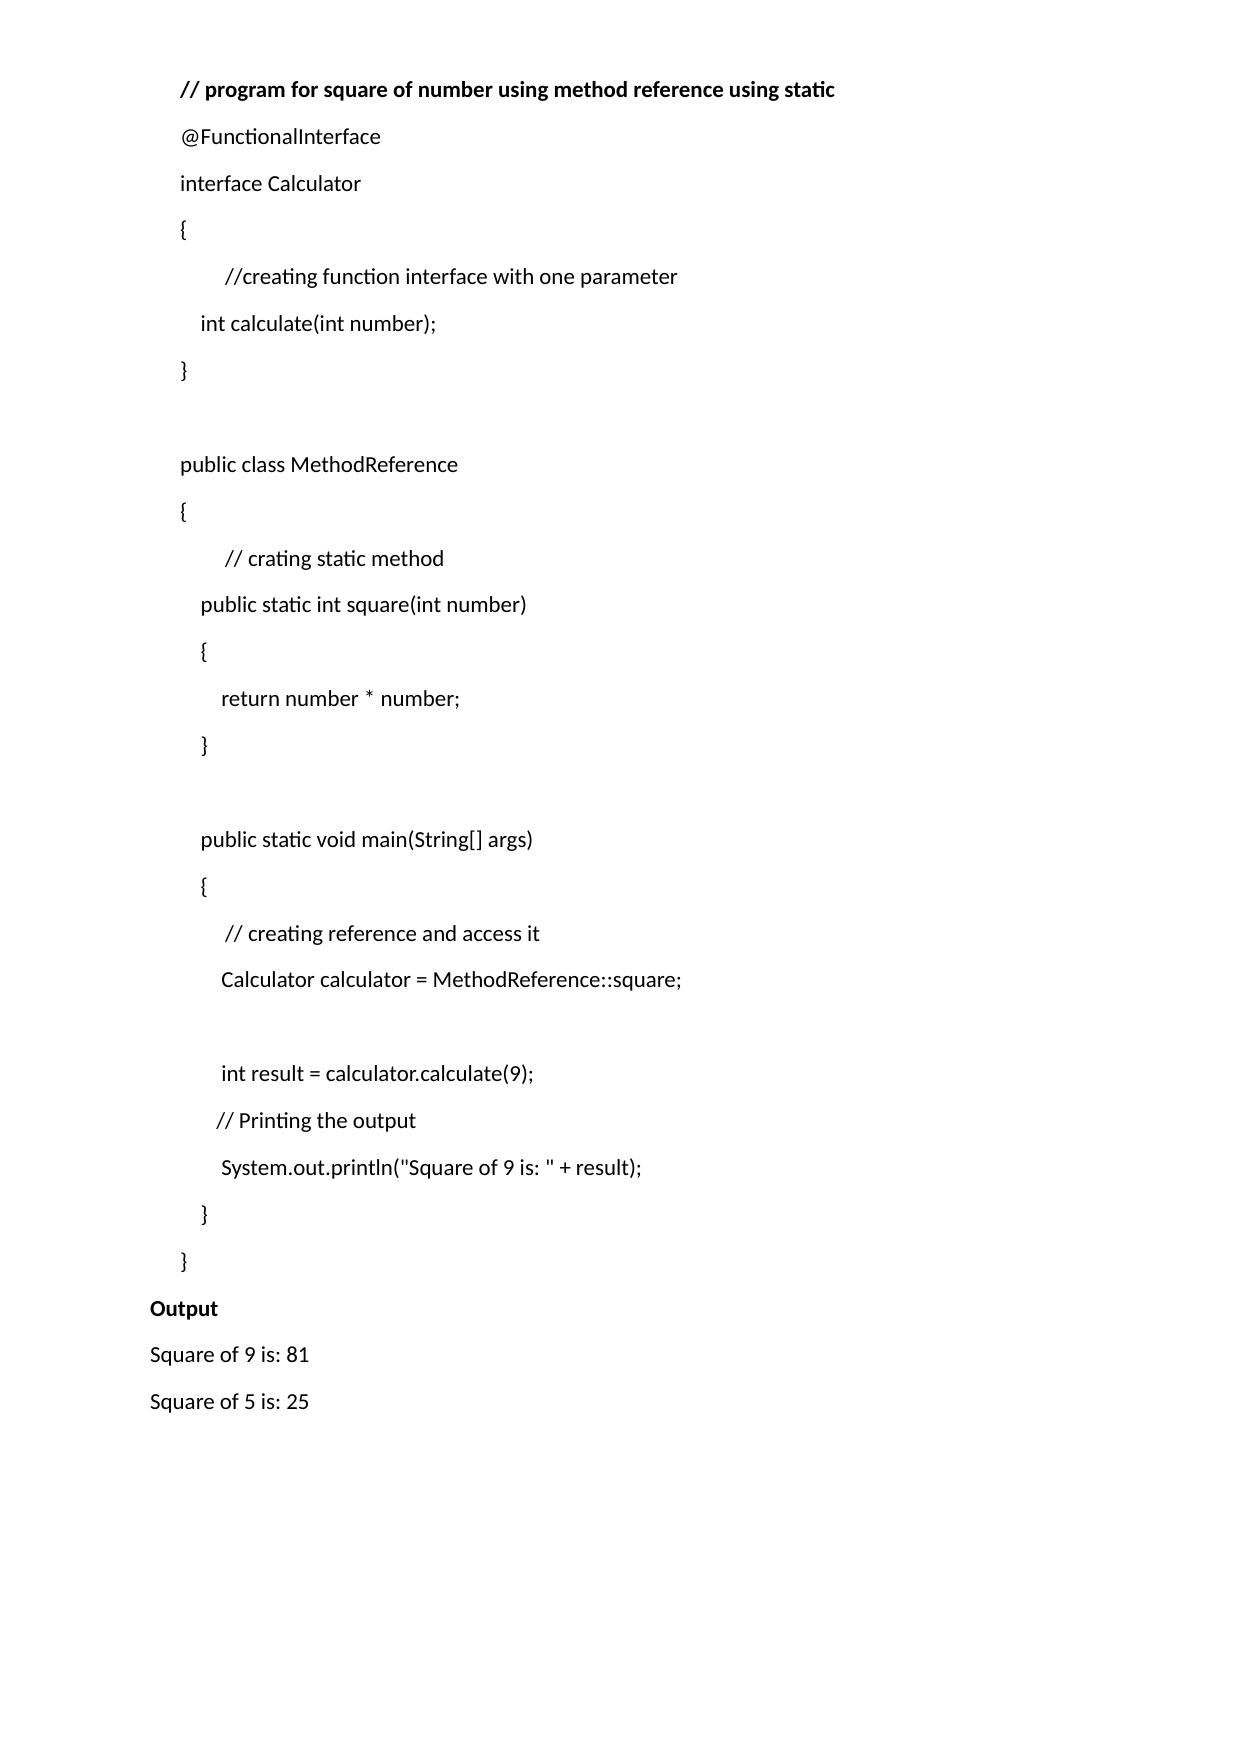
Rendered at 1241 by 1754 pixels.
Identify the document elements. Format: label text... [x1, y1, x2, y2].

text } [180, 731, 1047, 759]
text } [180, 1200, 1047, 1228]
text // program for square of number using method reference using static [180, 75, 1047, 103]
text { [180, 637, 1047, 666]
text Square of 5 is: 25 [75, 1387, 1047, 1416]
text int calculate(int number); [180, 309, 1047, 337]
text public class MethodReference [180, 450, 1047, 478]
text Output [75, 1294, 1047, 1322]
text // crating static method [180, 544, 1047, 572]
text } [180, 356, 1047, 384]
text Calculator calculator = MethodReference::square; [180, 966, 1047, 994]
text Square of 9 is: 81 [75, 1341, 1047, 1369]
text interface Calculator [180, 169, 1047, 197]
text { [180, 216, 1047, 244]
text } [180, 1247, 1047, 1275]
text public static void main(String[] args) [180, 825, 1047, 853]
text { [180, 497, 1047, 525]
text return number * number; [180, 684, 1047, 712]
text public static int square(int number) [180, 591, 1047, 619]
text int result = calculator.calculate(9); [180, 1059, 1047, 1087]
text { [180, 872, 1047, 900]
text // Printing the output [180, 1106, 1047, 1134]
text @FunctionalInterface [180, 122, 1047, 150]
text System.out.println("Square of 9 is: " + result); [180, 1153, 1047, 1181]
text //creating function interface with one parameter [180, 262, 1047, 291]
text // creating reference and access it [180, 919, 1047, 947]
